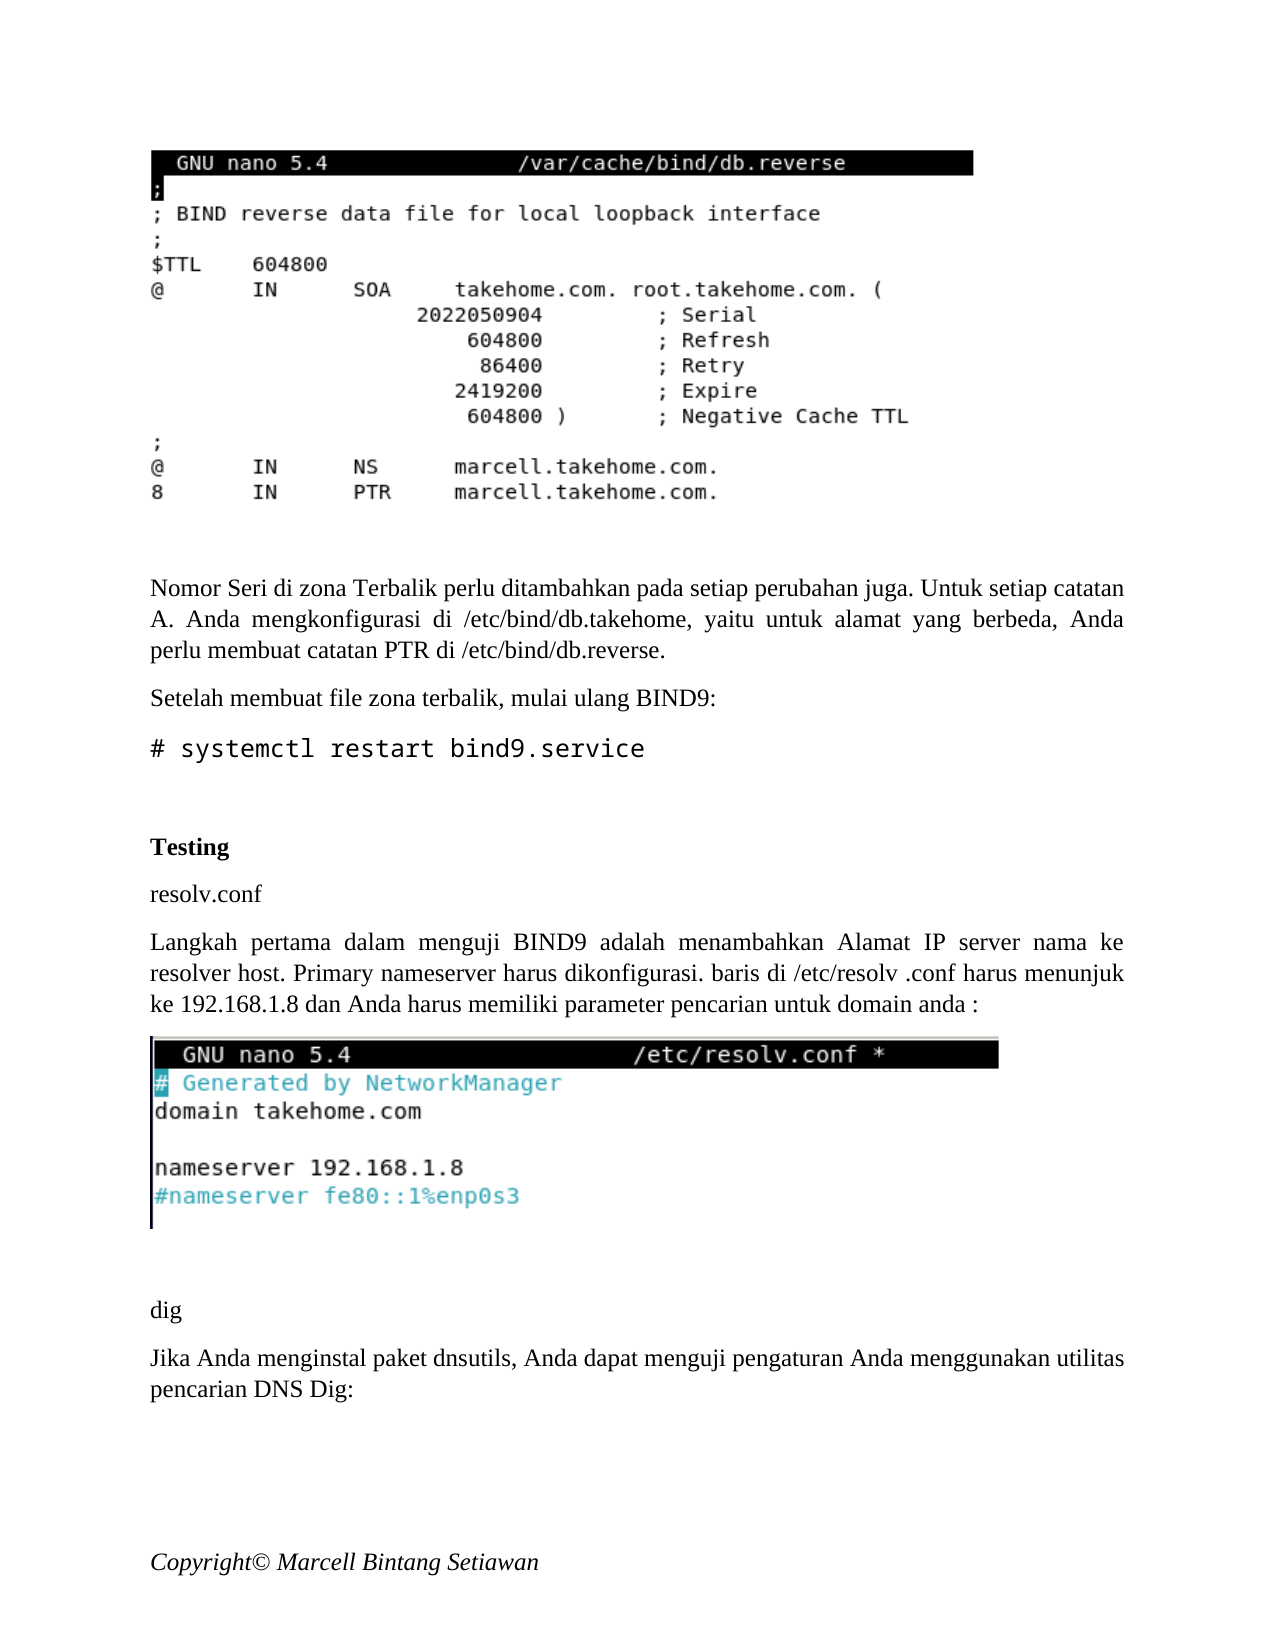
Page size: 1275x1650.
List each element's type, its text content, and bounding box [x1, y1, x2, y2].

text Nomor Seri di zona Terbalik perlu ditambahkan pada setiap perubahan juga. Untuk setiap catatan A. Anda mengkonfigurasi di /etc/bind/db.takehome, yaitu untuk alamat yang berbeda, Anda perlu membuat catatan PTR di /etc/bind/db.reverse. [150, 573, 1125, 664]
picture [150, 1036, 999, 1229]
text Testing [150, 832, 1125, 860]
text Langkah pertama dalam menguji BIND9 adalah menambahkan Alamat IP server nama ke resolver host. Primary nameserver harus dikonfigurasi. baris di /etc/resolv .conf harus menunjuk ke 192.168.1.8 dan Anda harus memiliki parameter pencarian untuk domain anda : [150, 927, 1125, 1018]
text # systemctl restart bind9.service [150, 730, 1125, 764]
picture [150, 150, 974, 554]
text Jika Anda menginstal paket dnsutils, Anda dapat menguji pengaturan Anda menggunakan utilitas pencarian DNS Dig: [150, 1343, 1125, 1403]
text Setelah membuat file zona terbalik, mulai ulang BIND9: [150, 683, 1125, 711]
text resolv.conf [150, 879, 1125, 908]
text dig [150, 1296, 1125, 1324]
